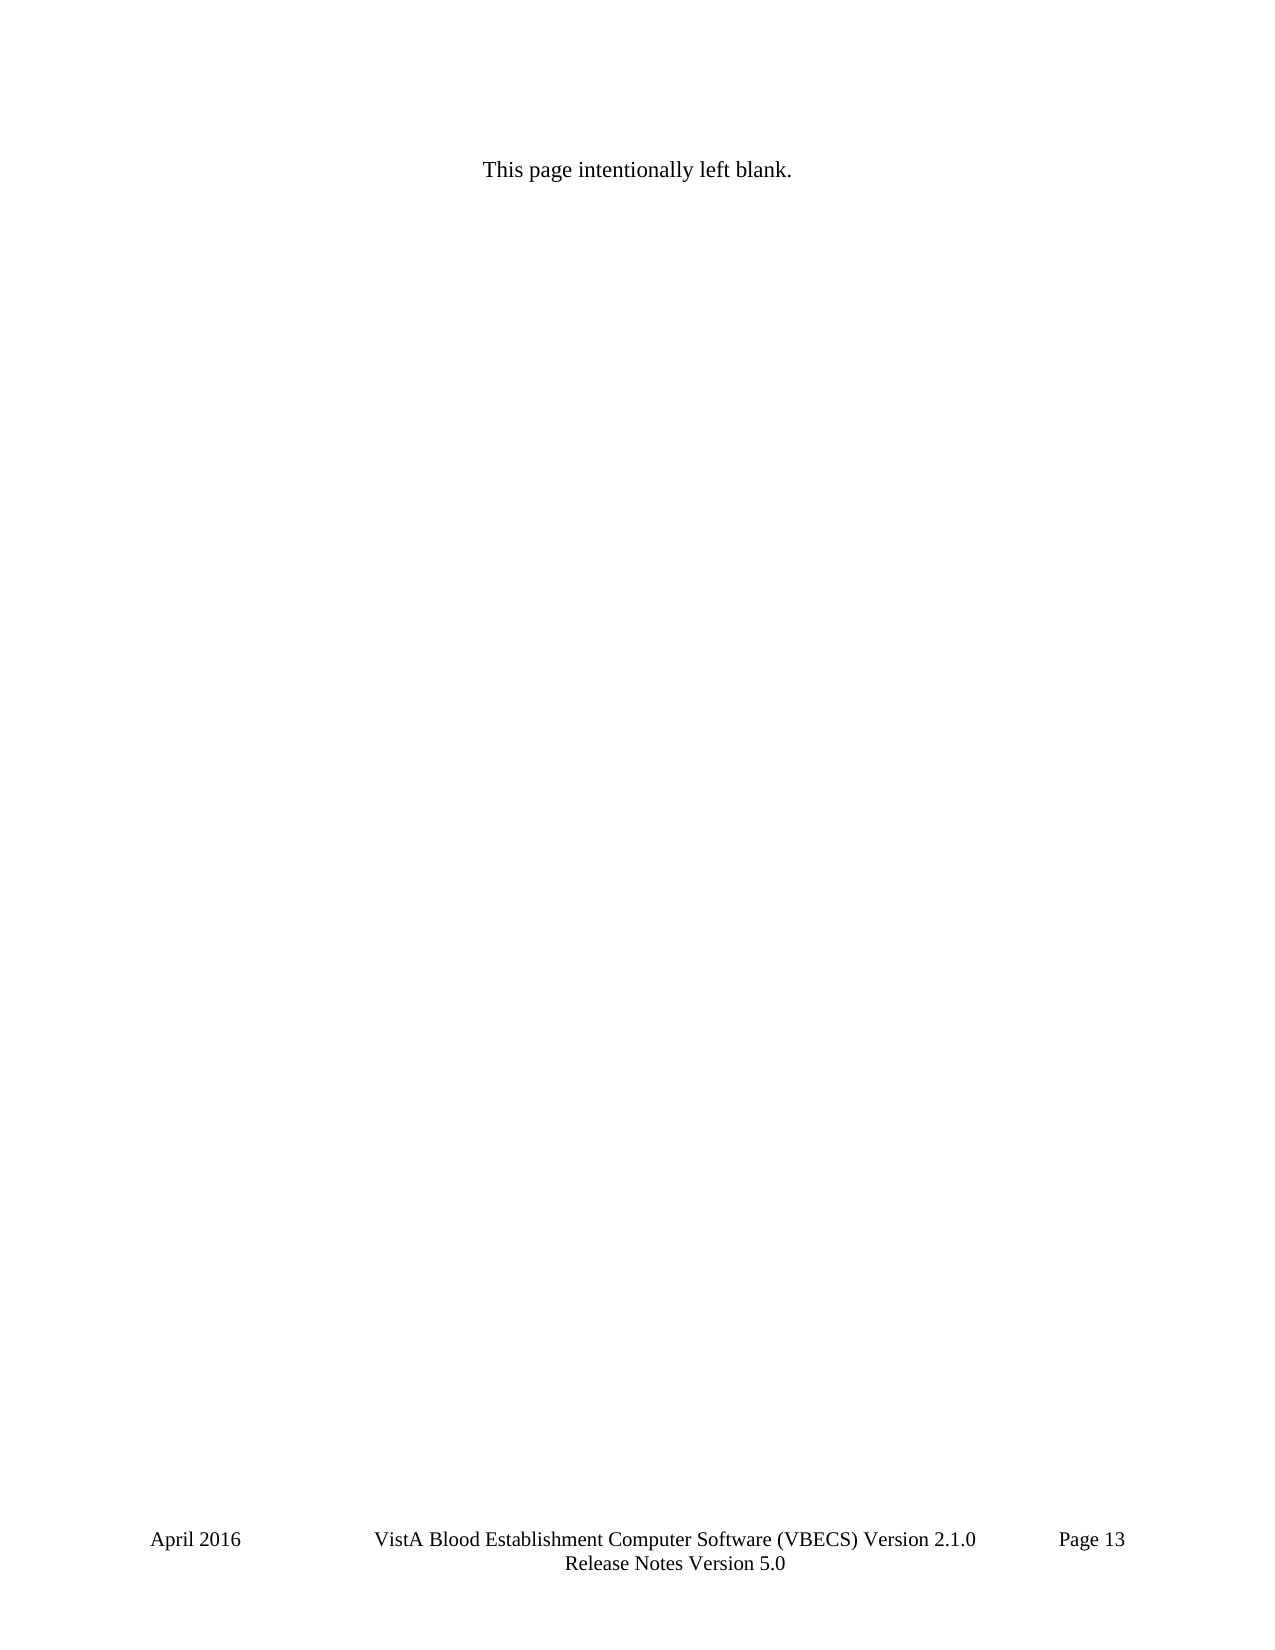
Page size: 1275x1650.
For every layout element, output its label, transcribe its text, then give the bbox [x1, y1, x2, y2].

text This page intentionally left blank. [150, 156, 1125, 183]
